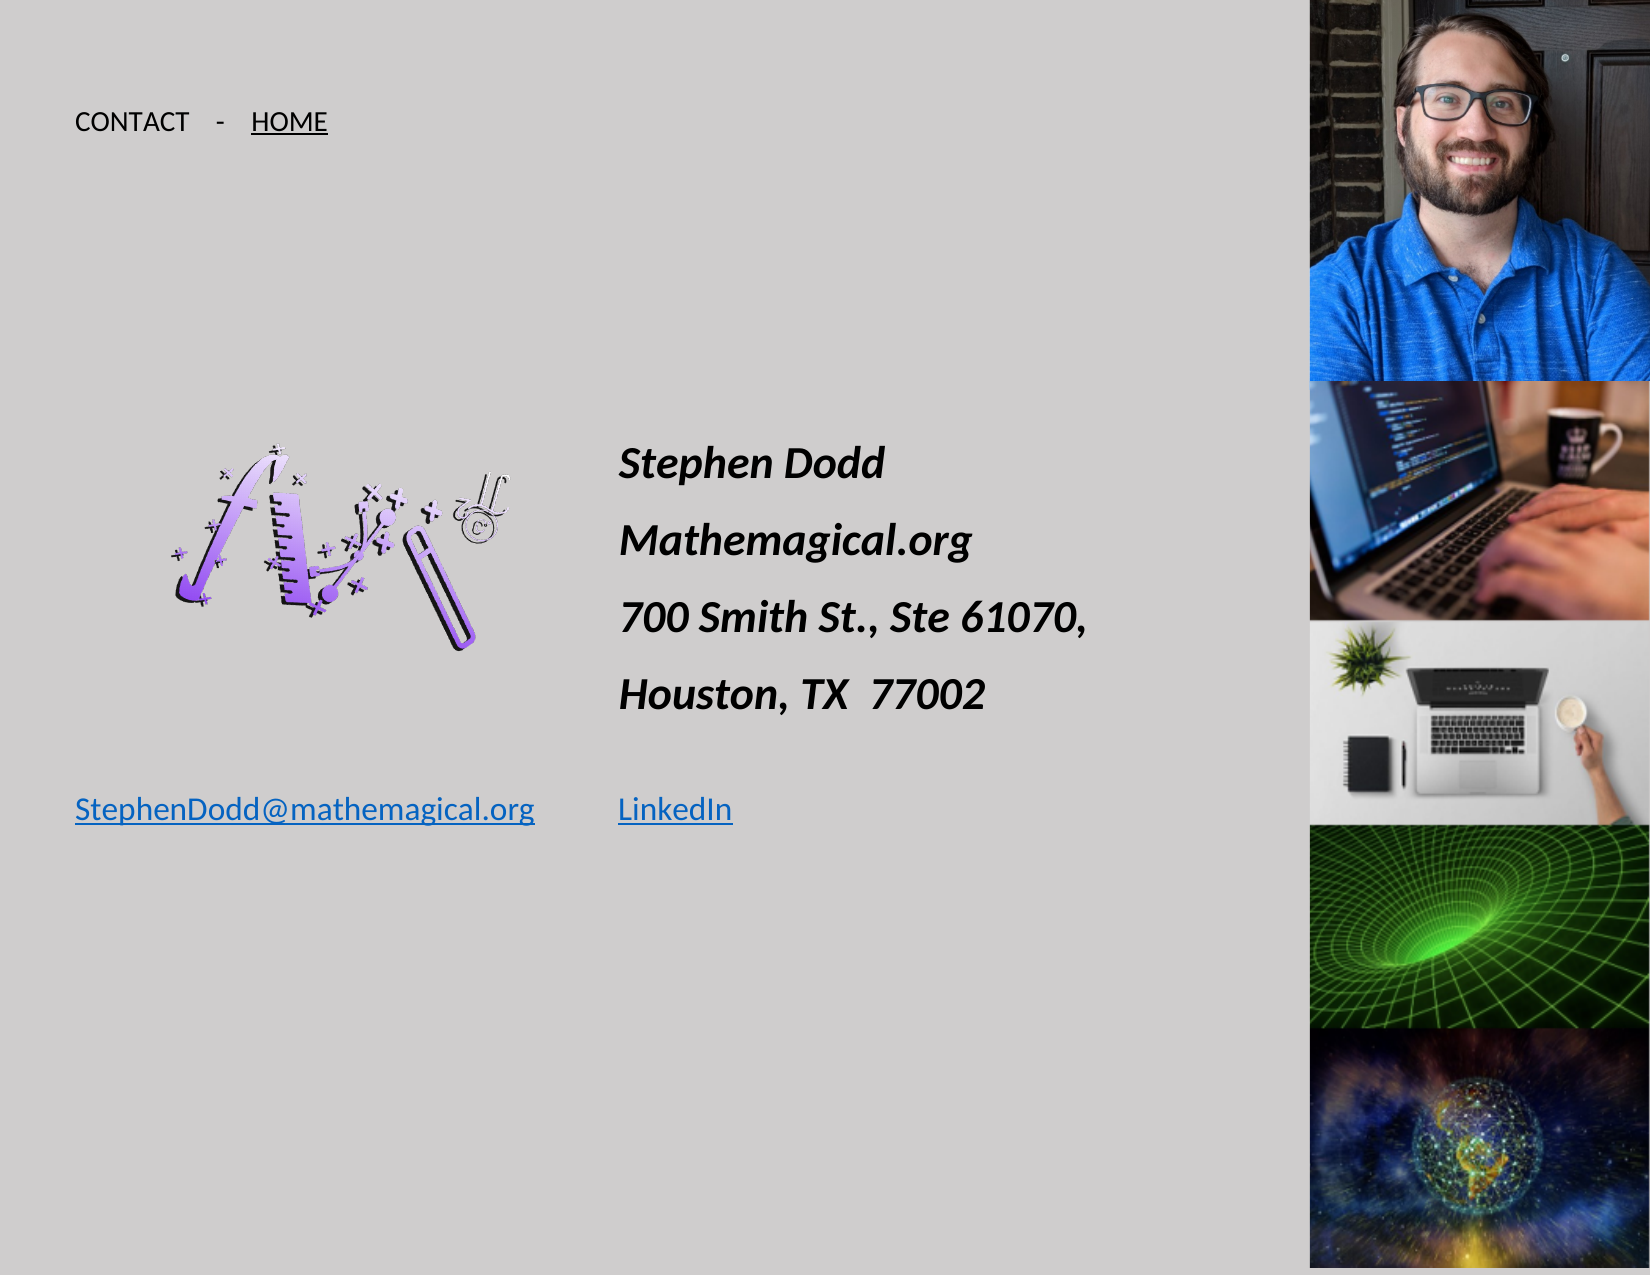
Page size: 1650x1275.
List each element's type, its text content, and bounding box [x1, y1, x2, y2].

picture [1309, 0, 1650, 1268]
text Houston, TX 77002 [619, 664, 1309, 721]
text Stephen Dodd [619, 434, 1309, 489]
text StephenDodd@mathemagical.org LinkedIn [75, 788, 1309, 829]
text Mathemagical.org [619, 511, 1309, 567]
text 700 Smith St., Ste 61070, [619, 588, 1309, 643]
picture [75, 271, 606, 801]
text CONTACT - HOME [75, 103, 1309, 139]
